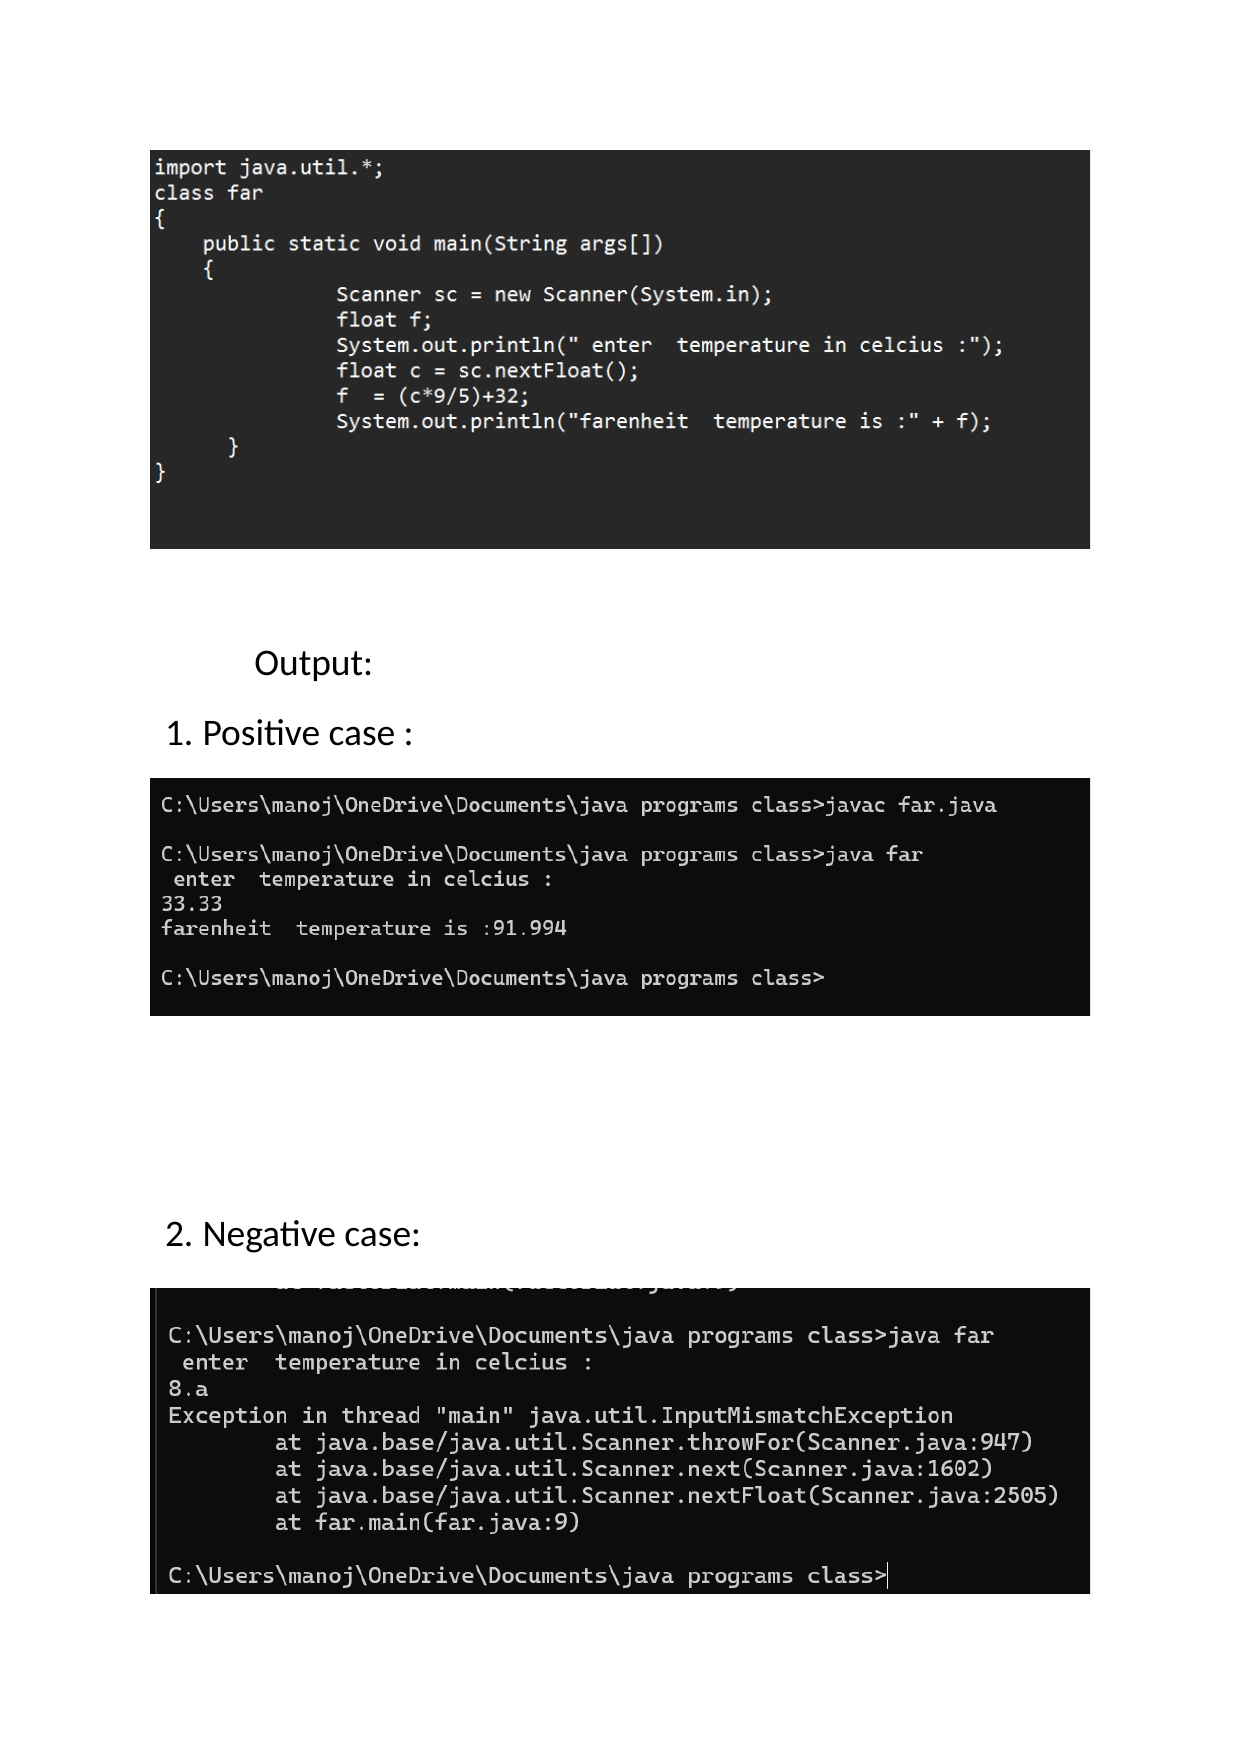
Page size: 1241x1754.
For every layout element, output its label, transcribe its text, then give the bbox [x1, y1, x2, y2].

picture [150, 778, 1091, 1016]
list Positive case : [165, 709, 1090, 754]
picture [150, 1288, 1091, 1594]
list Negative case: [165, 1209, 1090, 1255]
picture [150, 150, 1091, 549]
text Output: [150, 639, 1090, 685]
